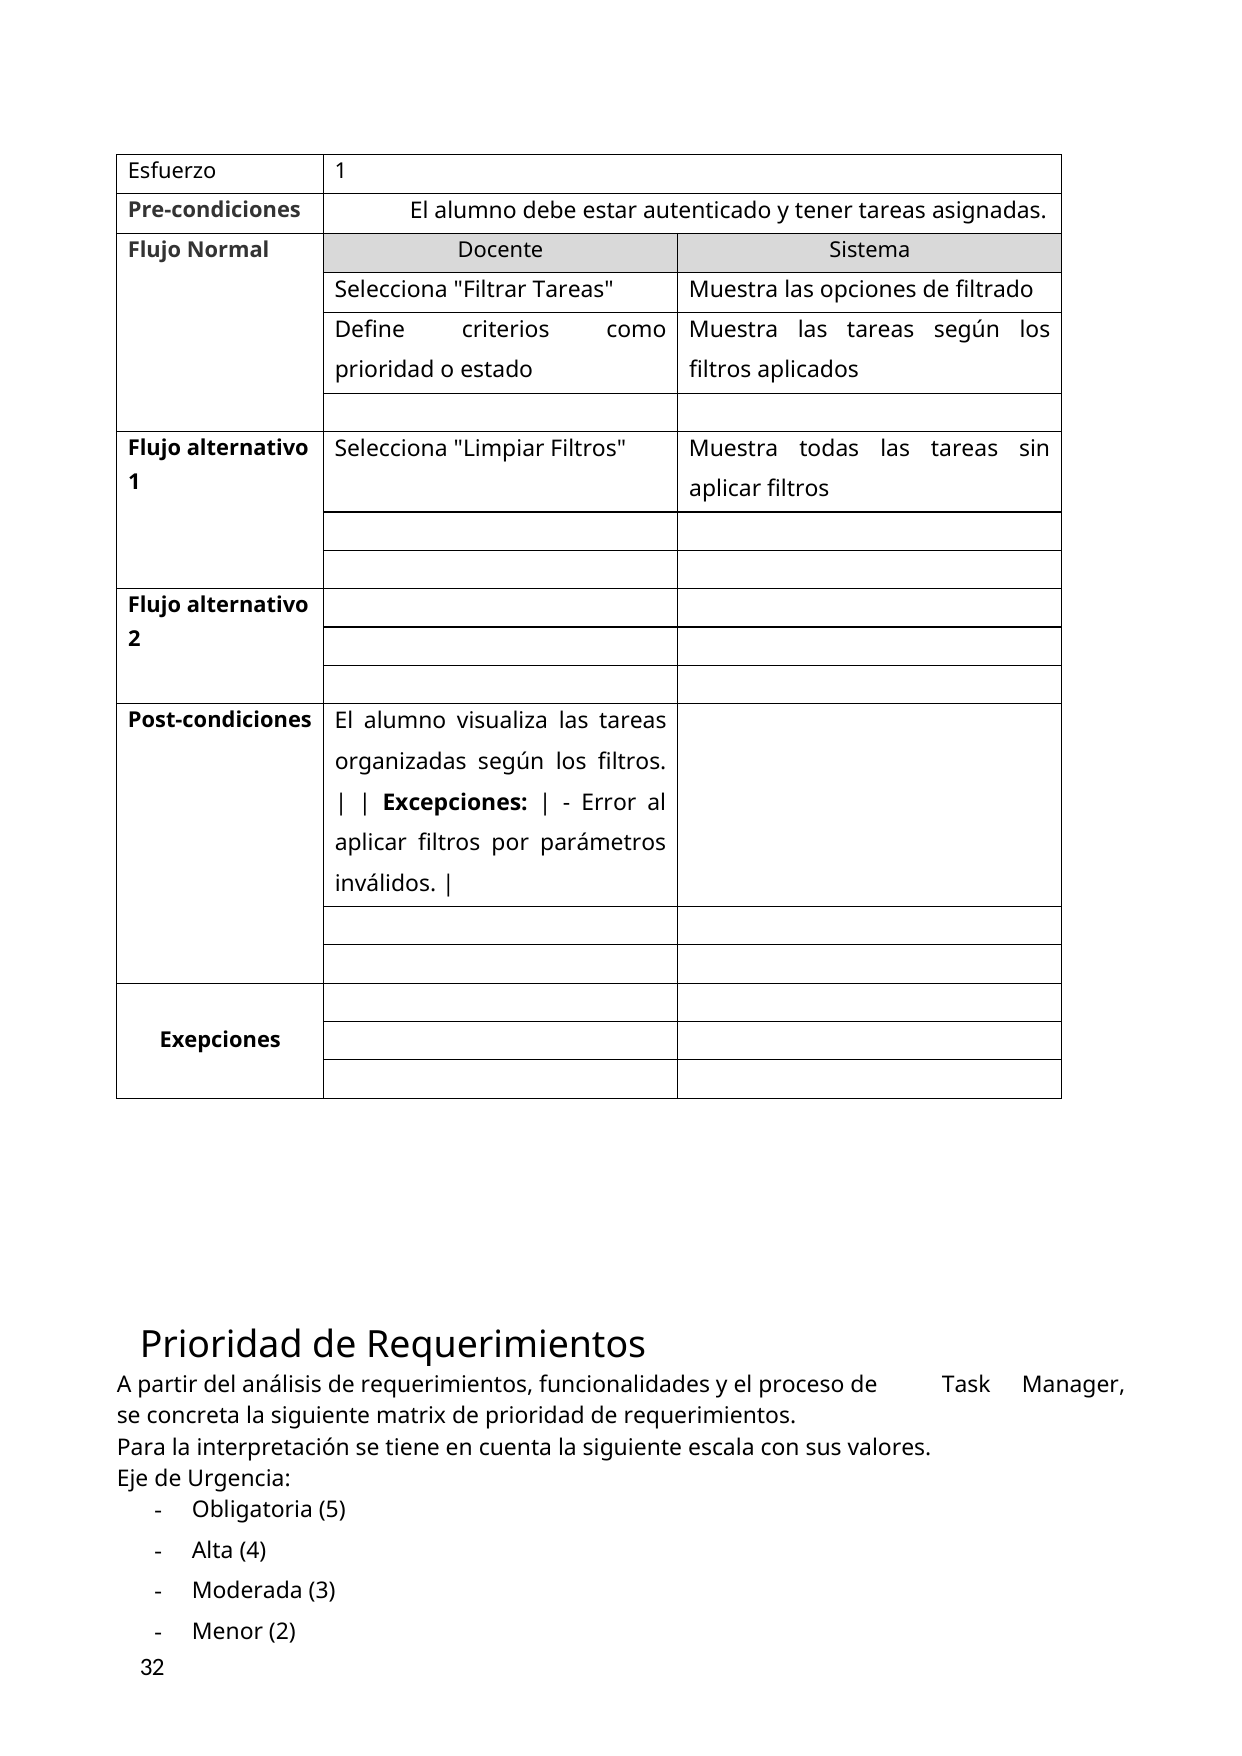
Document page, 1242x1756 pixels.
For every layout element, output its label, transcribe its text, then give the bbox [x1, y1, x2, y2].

text Para la interpretación se tiene en cuenta la siguiente escala con sus valores. [117, 1431, 1125, 1462]
table_cell [324, 666, 677, 703]
table_cell Flujo alternativo 1 [117, 432, 323, 588]
table_cell Exepciones [117, 984, 323, 1097]
table_cell [324, 1022, 677, 1059]
table_cell [324, 394, 677, 431]
table_cell Muestra todas las tareas sin aplicar filtros [678, 432, 1061, 511]
table_cell Post-condiciones [117, 704, 323, 982]
table_cell [678, 551, 1061, 588]
table_cell Flujo alternativo 2 [117, 589, 323, 703]
list Moderada (3) [154, 1574, 1125, 1606]
table_cell Selecciona "Limpiar Filtros" [324, 432, 677, 511]
table_cell [324, 628, 677, 665]
table_cell Muestra las opciones de filtrado [678, 273, 1061, 312]
table_cell [324, 945, 677, 982]
table_cell [324, 984, 677, 1021]
table_cell Sistema [678, 234, 1061, 272]
table_cell El alumno debe estar autenticado y tener tareas asignadas. [324, 194, 1061, 233]
table_cell [678, 394, 1061, 431]
list Alta (4) [154, 1534, 1125, 1565]
table_cell Docente [324, 234, 677, 272]
table_cell [324, 551, 677, 588]
list Obligatoria (5) [154, 1493, 1125, 1524]
table_cell Esfuerzo [117, 155, 323, 193]
table_cell [678, 704, 1061, 906]
table_cell 1 [324, 155, 1061, 193]
table_cell Flujo Normal [117, 234, 323, 431]
list Menor (2) [154, 1615, 1125, 1646]
table_cell [678, 984, 1061, 1021]
table_cell [678, 907, 1061, 944]
text A partir del análisis de requerimientos, funcionalidades y el proceso de Task Manager, se concreta la siguiente matrix de prioridad de requerimientos. [117, 1368, 1125, 1431]
table_cell [678, 589, 1061, 626]
table_cell [678, 945, 1061, 982]
table_cell [678, 1060, 1061, 1097]
table_cell [678, 1022, 1061, 1059]
table_cell [678, 628, 1061, 665]
table_cell [324, 1060, 677, 1097]
table_cell Pre-condiciones [117, 194, 323, 233]
table_cell El alumno visualiza las tareas organizadas según los filtros. | | Excepciones: | - Error al aplicar filtros por parámetros inválidos. | [324, 704, 677, 906]
table_cell [678, 513, 1061, 550]
table_cell [324, 907, 677, 944]
subtitle Prioridad de Requerimientos [139, 1317, 1125, 1368]
table_cell [678, 666, 1061, 703]
table_cell Selecciona "Filtrar Tareas" [324, 273, 677, 312]
table_cell [324, 589, 677, 626]
table_cell [324, 513, 677, 550]
text Eje de Urgencia: [117, 1462, 1125, 1493]
table_cell Muestra las tareas según los filtros aplicados [678, 313, 1061, 392]
table_cell Define criterios como prioridad o estado [324, 313, 677, 392]
